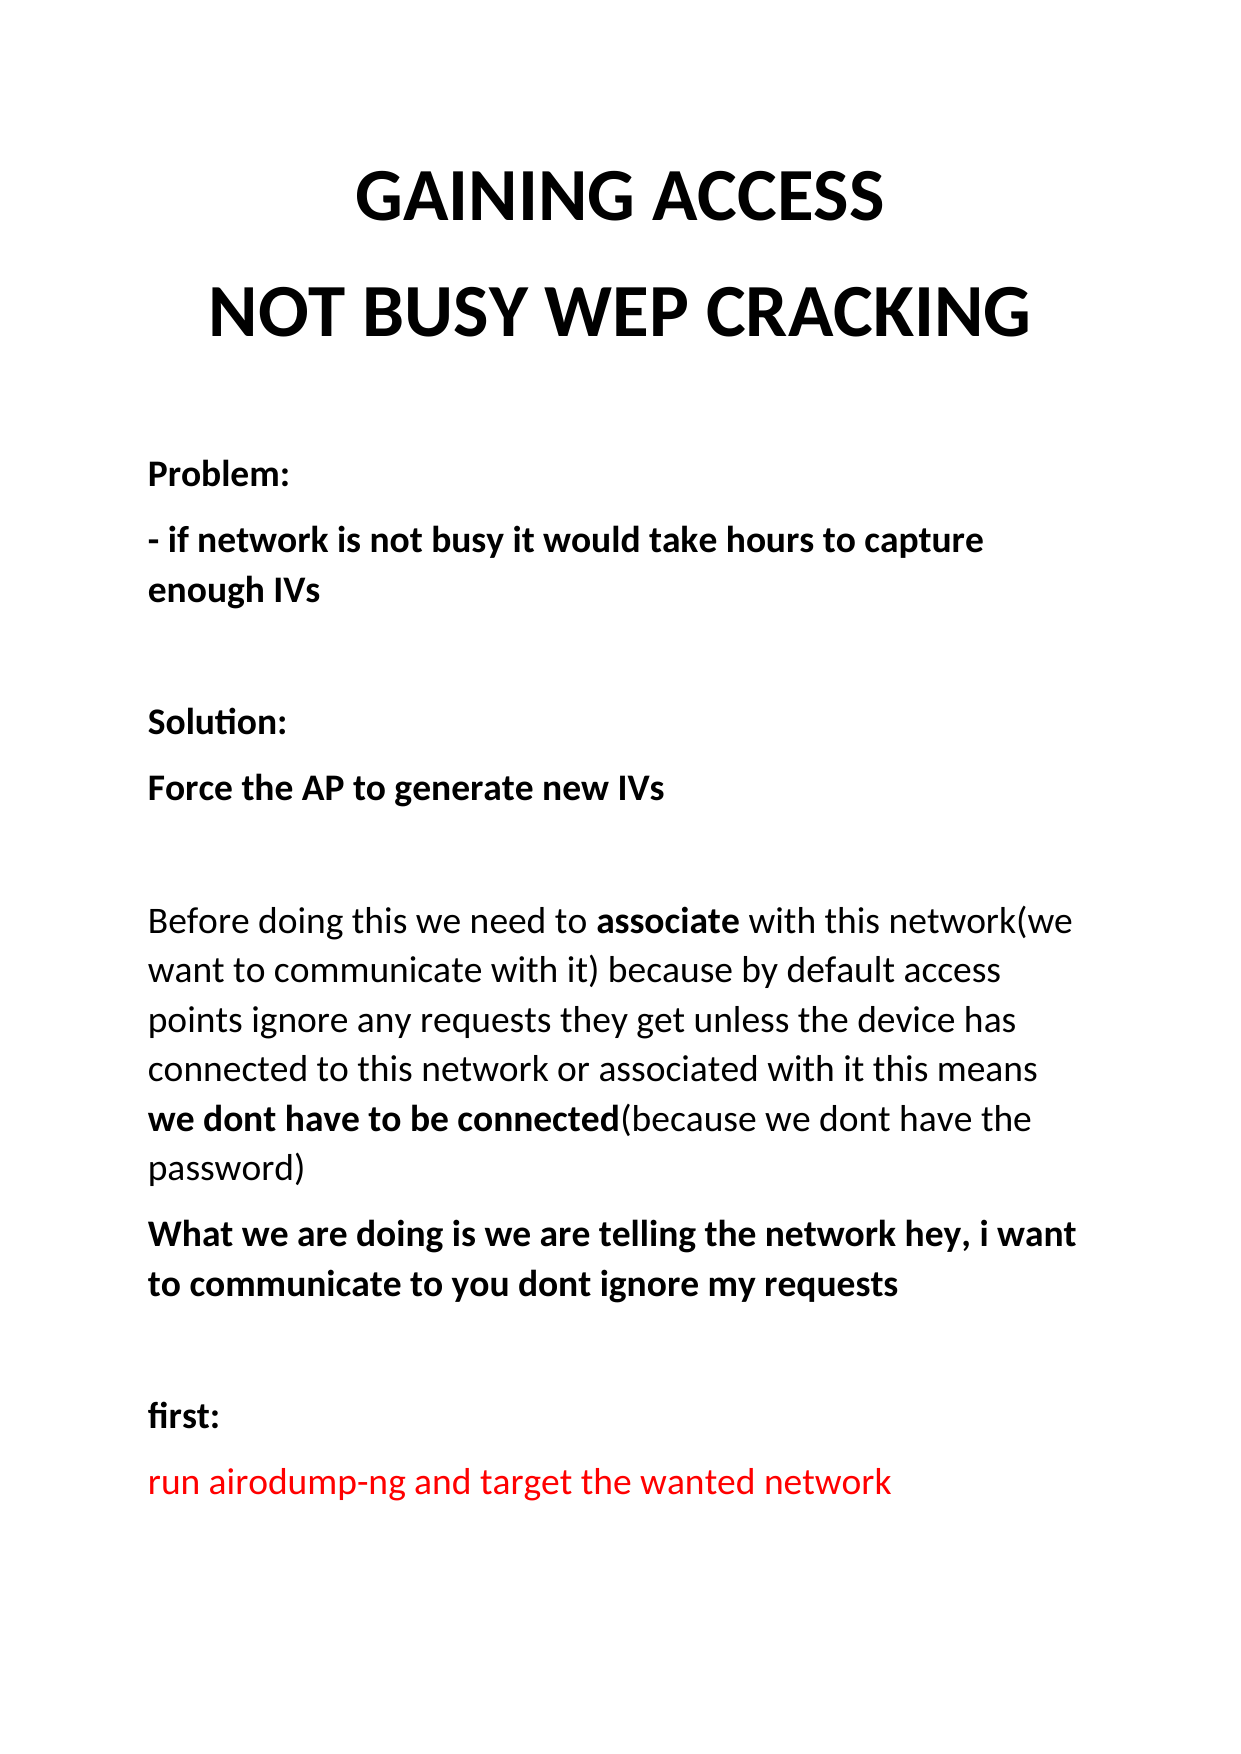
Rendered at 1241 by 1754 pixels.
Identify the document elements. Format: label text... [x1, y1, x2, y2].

text NOT BUSY WEP CRACKING [148, 263, 1093, 355]
text run airodump-ng and target the wanted network [148, 1458, 1093, 1504]
text Before doing this we need to associate with this network(we want to communicate with it) because by default access points ignore any requests they get unless the device has connected to this network or associated with it this means we dont have to be connected(because we dont have the password) [148, 897, 1093, 1190]
text Force the AP to generate new IVs [148, 764, 1093, 810]
text Solution: [148, 698, 1093, 744]
text What we are doing is we are telling the network hey, i want to communicate to you dont ignore my requests [148, 1210, 1093, 1305]
text GAINING ACCESS [148, 148, 1093, 239]
text - if network is not busy it would take hours to capture enough IVs [148, 516, 1093, 612]
text first: [148, 1392, 1093, 1438]
text Problem: [148, 450, 1093, 496]
